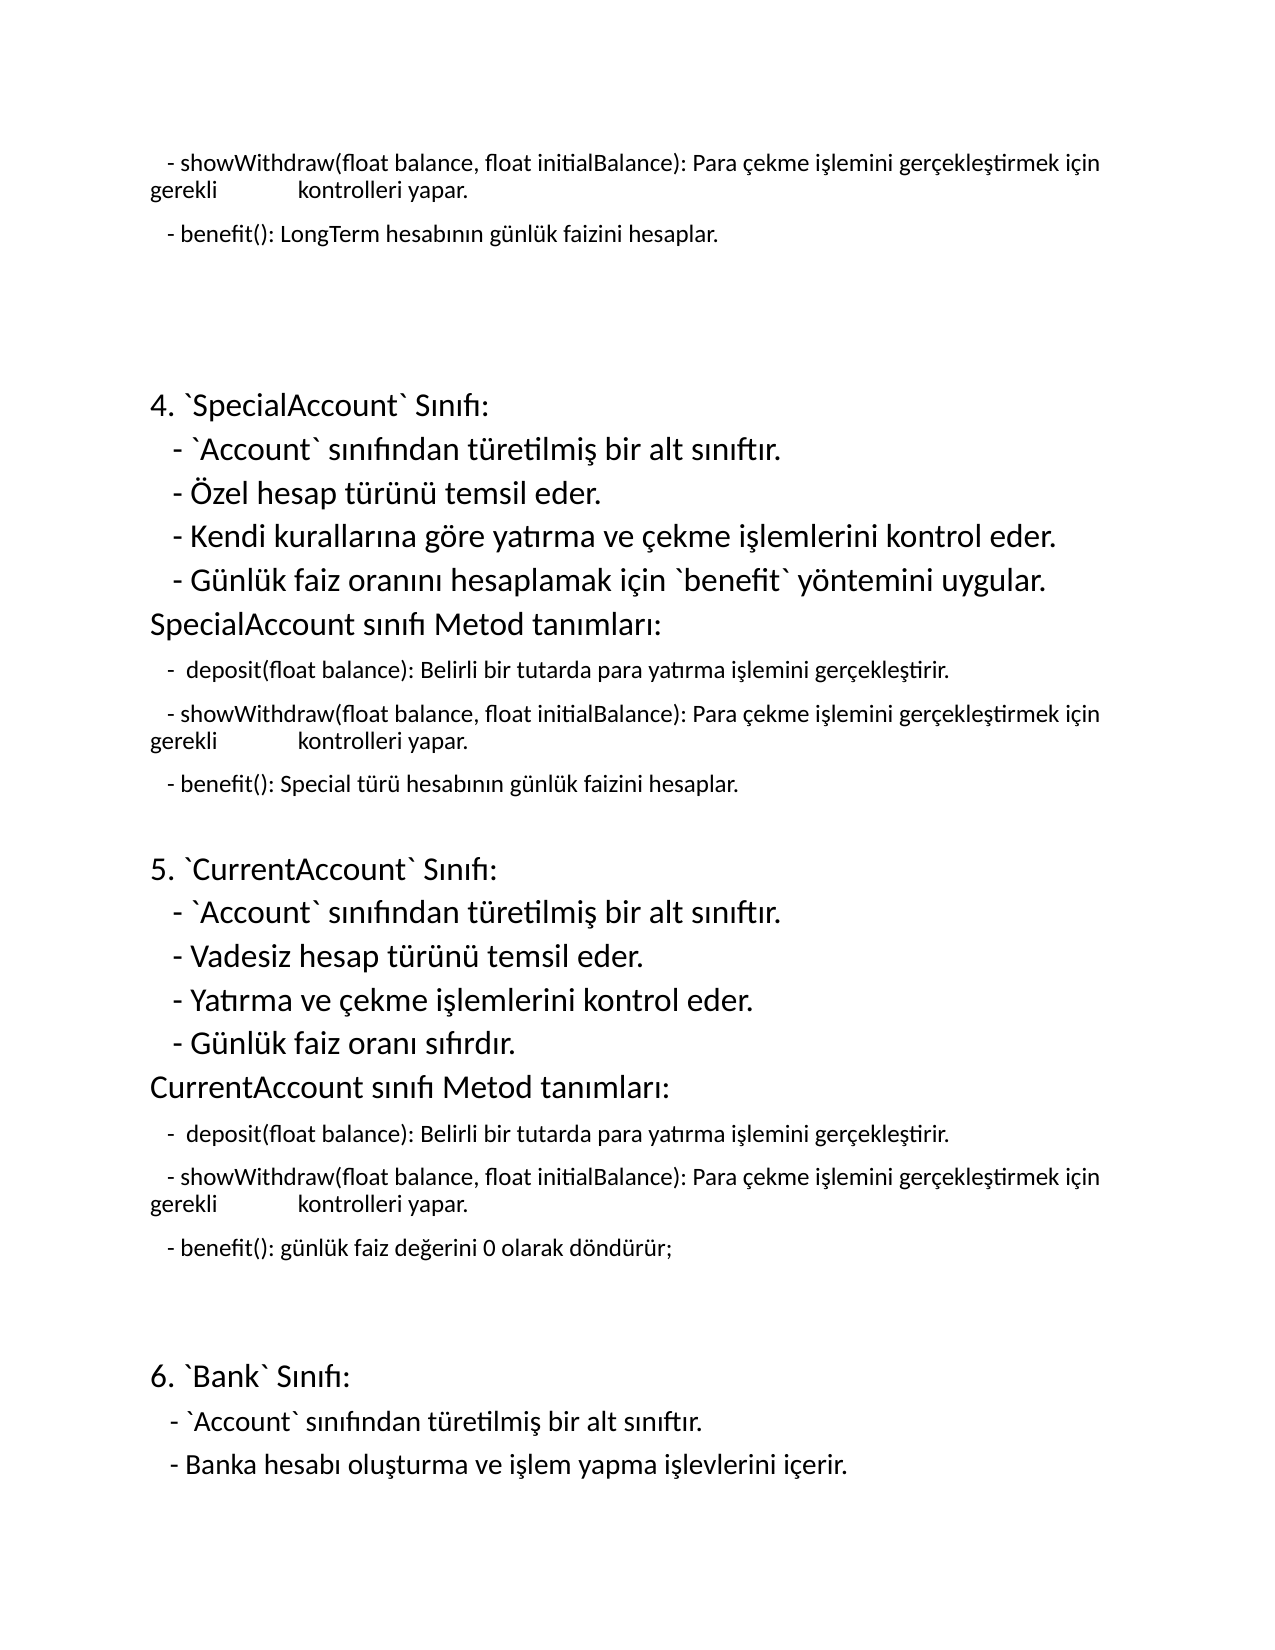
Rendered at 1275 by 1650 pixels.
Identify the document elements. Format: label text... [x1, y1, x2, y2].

text - benefit(): günlük faiz değerini 0 olarak döndürür; [150, 1235, 1125, 1262]
text 5. `CurrentAccount` Sınıfı: [150, 859, 1125, 886]
text - `Account` sınıfından türetilmiş bir alt sınıftır. [150, 439, 1125, 466]
text - Yatırma ve çekme işlemlerini kontrol eder. [150, 989, 1125, 1017]
text - showWithdraw(float balance, float initialBalance): Para çekme işlemini gerçekleştirmek için gerekli kontrolleri yapar. [150, 150, 1125, 204]
text - showWithdraw(float balance, float initialBalance): Para çekme işlemini gerçekleştirmek için gerekli kontrolleri yapar. [150, 701, 1125, 755]
text - Banka hesabı oluşturma ve işlem yapma işlevlerini içerir. [150, 1453, 1125, 1480]
text - `Account` sınıfından türetilmiş bir alt sınıftır. [150, 902, 1125, 929]
text SpecialAccount sınıfı Metod tanımları: [150, 613, 1125, 640]
text - deposit(float balance): Belirli bir tutarda para yatırma işlemini gerçekleştirir. [150, 657, 1125, 684]
text - deposit(float balance): Belirli bir tutarda para yatırma işlemini gerçekleştirir. [150, 1121, 1125, 1147]
text - benefit(): Special türü hesabının günlük faizini hesaplar. [150, 771, 1125, 798]
text - `Account` sınıfından türetilmiş bir alt sınıftır. [150, 1409, 1125, 1436]
text - showWithdraw(float balance, float initialBalance): Para çekme işlemini gerçekleştirmek için gerekli kontrolleri yapar. [150, 1164, 1125, 1218]
text - benefit(): LongTerm hesabının günlük faizini hesaplar. [150, 221, 1125, 248]
text - Vadesiz hesap türünü temsil eder. [150, 946, 1125, 973]
text 6. `Bank` Sınıfı: [150, 1366, 1125, 1393]
text - Kendi kurallarına göre yatırma ve çekme işlemlerini kontrol eder. [150, 526, 1125, 553]
text - Günlük faiz oranını hesaplamak için `benefit` yöntemini uygular. [150, 570, 1125, 597]
text CurrentAccount sınıfı Metod tanımları: [150, 1077, 1125, 1104]
text 4. `SpecialAccount` Sınıfı: [150, 395, 1125, 422]
text - Günlük faiz oranı sıfırdır. [150, 1033, 1125, 1060]
text - Özel hesap türünü temsil eder. [150, 482, 1125, 509]
